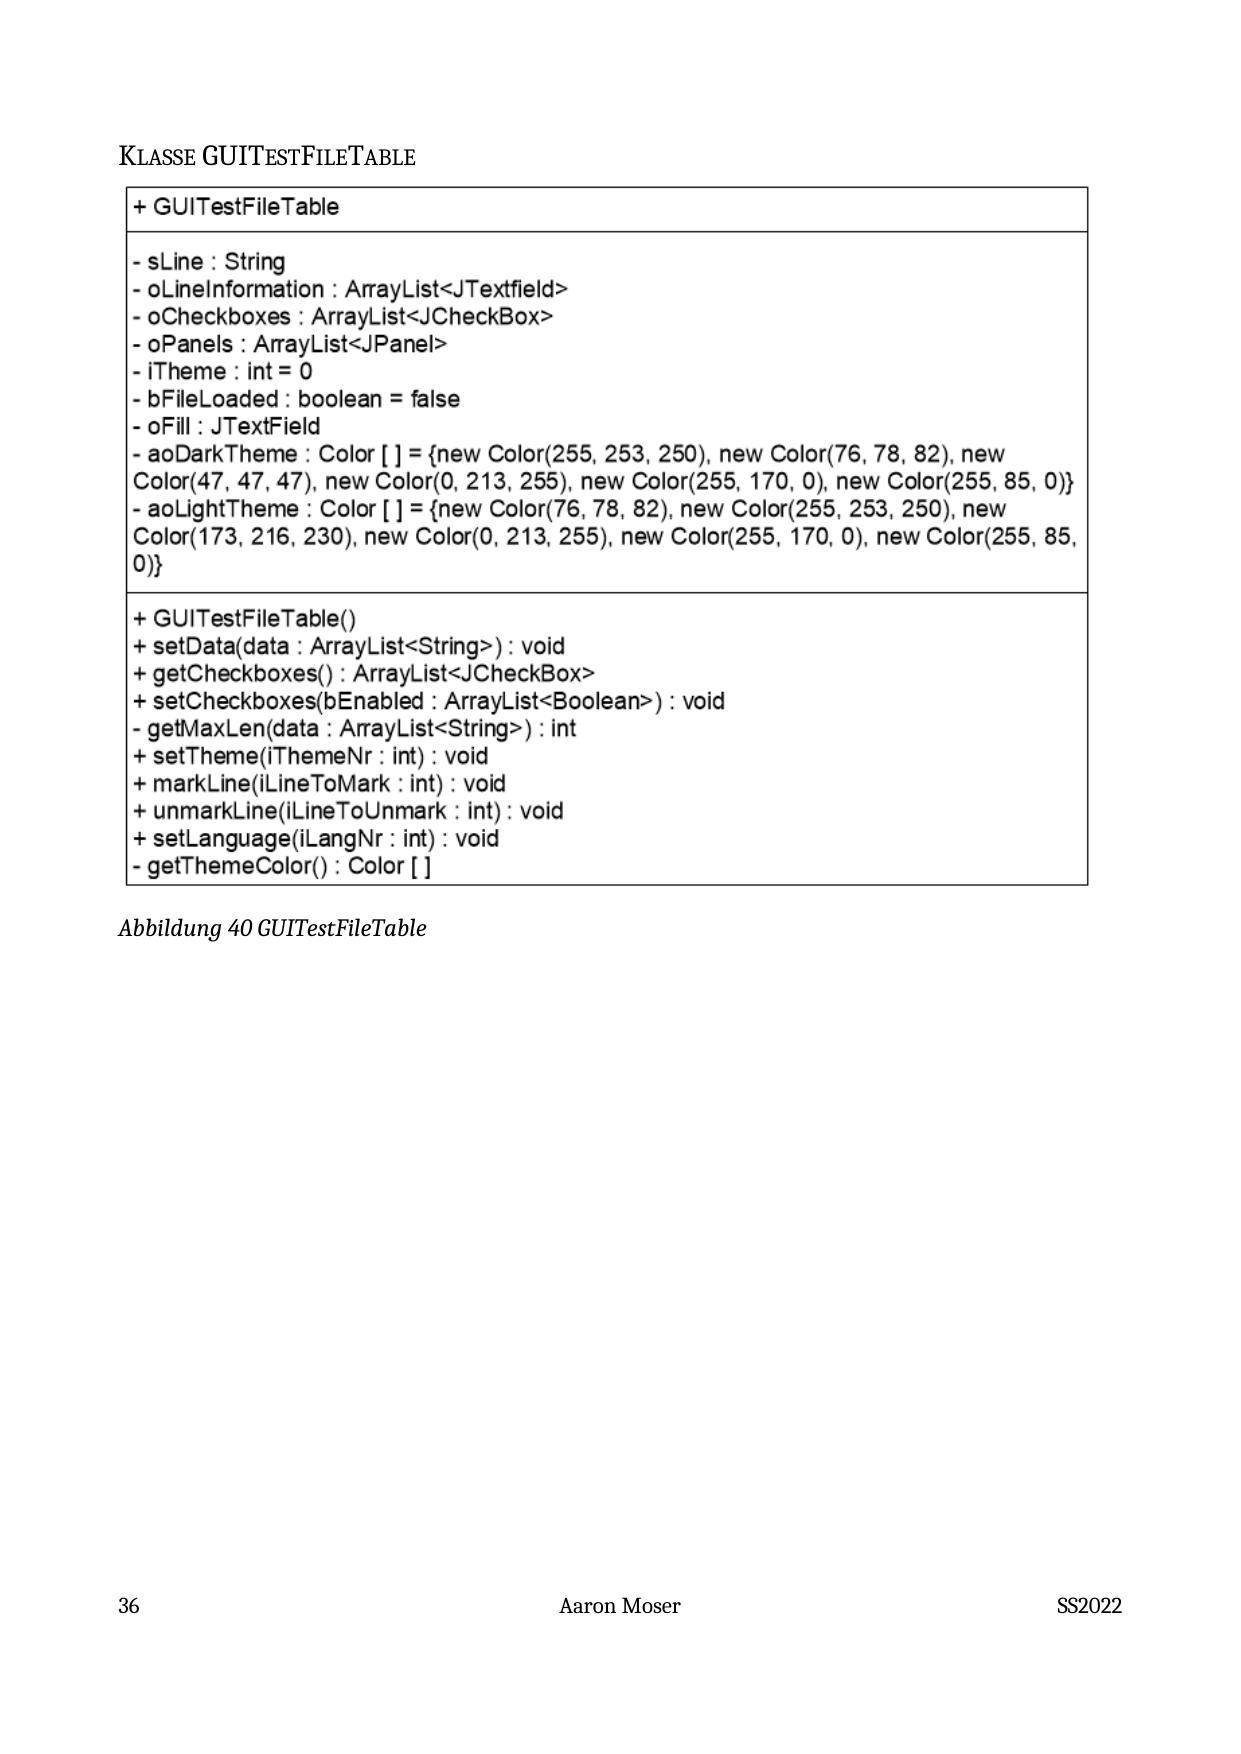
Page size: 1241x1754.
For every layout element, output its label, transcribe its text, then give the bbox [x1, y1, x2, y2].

text Abbildung 40 GUITestFileTable [118, 914, 1122, 943]
picture [118, 176, 1098, 898]
